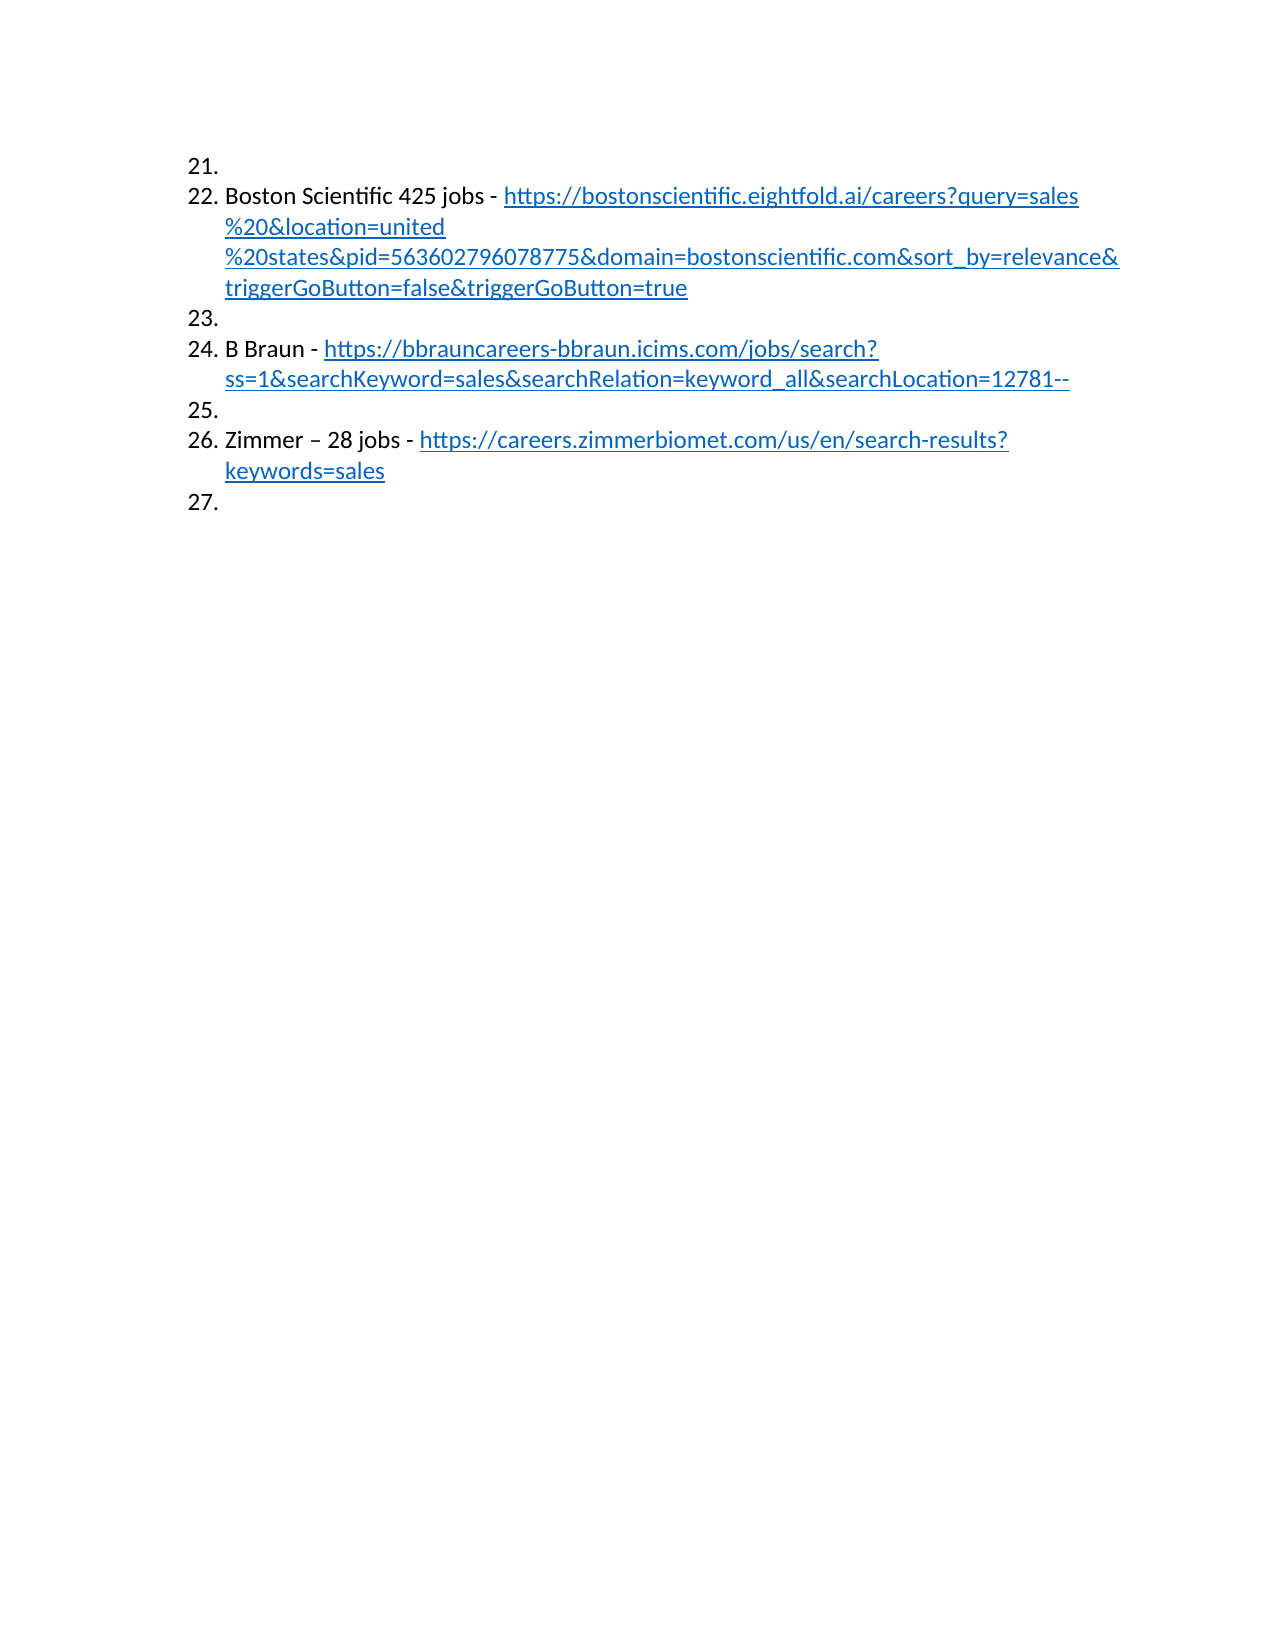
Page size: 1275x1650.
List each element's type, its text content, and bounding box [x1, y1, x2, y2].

list B Braun - https://bbrauncareers-bbraun.icims.com/jobs/search?ss=1&searchKeyword=sales&searchRelation=keyword_all&searchLocation=12781-- [187, 333, 1125, 394]
list Zimmer – 28 jobs - https://careers.zimmerbiomet.com/us/en/search-results?keywords=sales [187, 425, 1125, 486]
list Boston Scientific 425 jobs - https://bostonscientific.eightfold.ai/careers?query=sales%20&location=united%20states&pid=563602796078775&domain=bostonscientific.com&sort_by=relevance&triggerGoButton=false&triggerGoButton=true [187, 181, 1125, 303]
